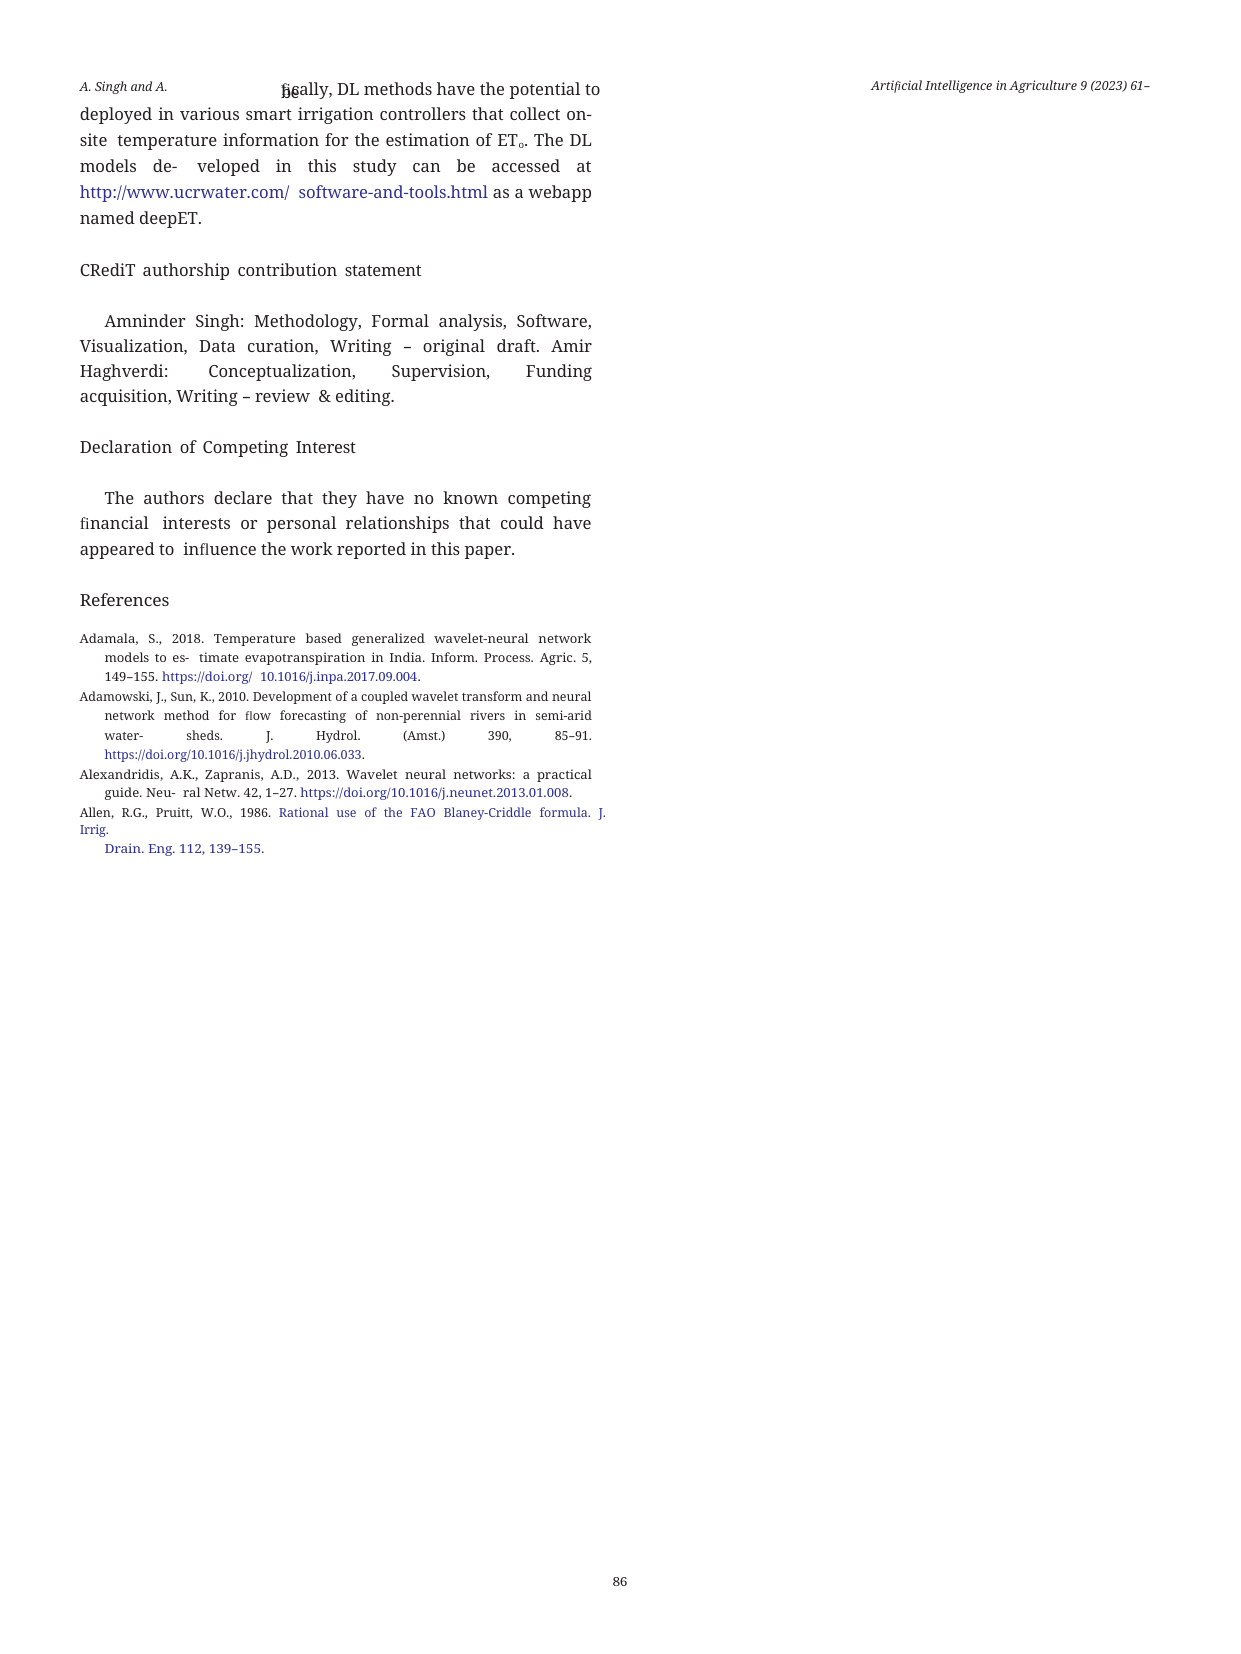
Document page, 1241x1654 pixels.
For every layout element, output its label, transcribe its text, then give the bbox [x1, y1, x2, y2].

text Declaration of Competing Interest [79, 436, 607, 458]
text Drain. Eng. 112, 139–155. [104, 840, 607, 857]
text Allen, R.G., Pruitt, W.O., 1986. Rational use of the FAO Blaney-Criddle formula. J. Irrig. [79, 804, 607, 838]
text Amninder Singh: Methodology, Formal analysis, Software, Visualization, Data curation, Writing – original draft. Amir Haghverdi: Conceptualization, Supervision, Funding acquisition, Writing – review & editing. [79, 309, 592, 407]
text Adamala, S., 2018. Temperature based generalized wavelet-neural network models to es- timate evapotranspiration in India. Inform. Process. Agric. 5, 149–155. https://doi.org/ 10.1016/j.inpa.2017.09.004. [79, 630, 592, 686]
text References [79, 589, 607, 612]
text The authors declare that they have no known competing financial interests or personal relationships that could have appeared to influence the work reported in this paper. [79, 486, 592, 560]
text deployed in various smart irrigation controllers that collect on-site temperature information for the estimation of ETo. The DL models de- veloped in this study can be accessed at http://www.ucrwater.com/ software-and-tools.html as a webapp named deepET. [79, 103, 592, 229]
text CRediT authorship contribution statement [79, 258, 607, 281]
text Alexandridis, A.K., Zapranis, A.D., 2013. Wavelet neural networks: a practical guide. Neu- ral Netw. 42, 1–27. https://doi.org/10.1016/j.neunet.2013.01.008. [79, 766, 592, 802]
text Adamowski, J., Sun, K., 2010. Development of a coupled wavelet transform and neural network method for flow forecasting of non-perennial rivers in semi-arid water- sheds. J. Hydrol. (Amst.) 390, 85–91. https://doi.org/10.1016/j.jhydrol.2010.06.033. [79, 688, 592, 763]
